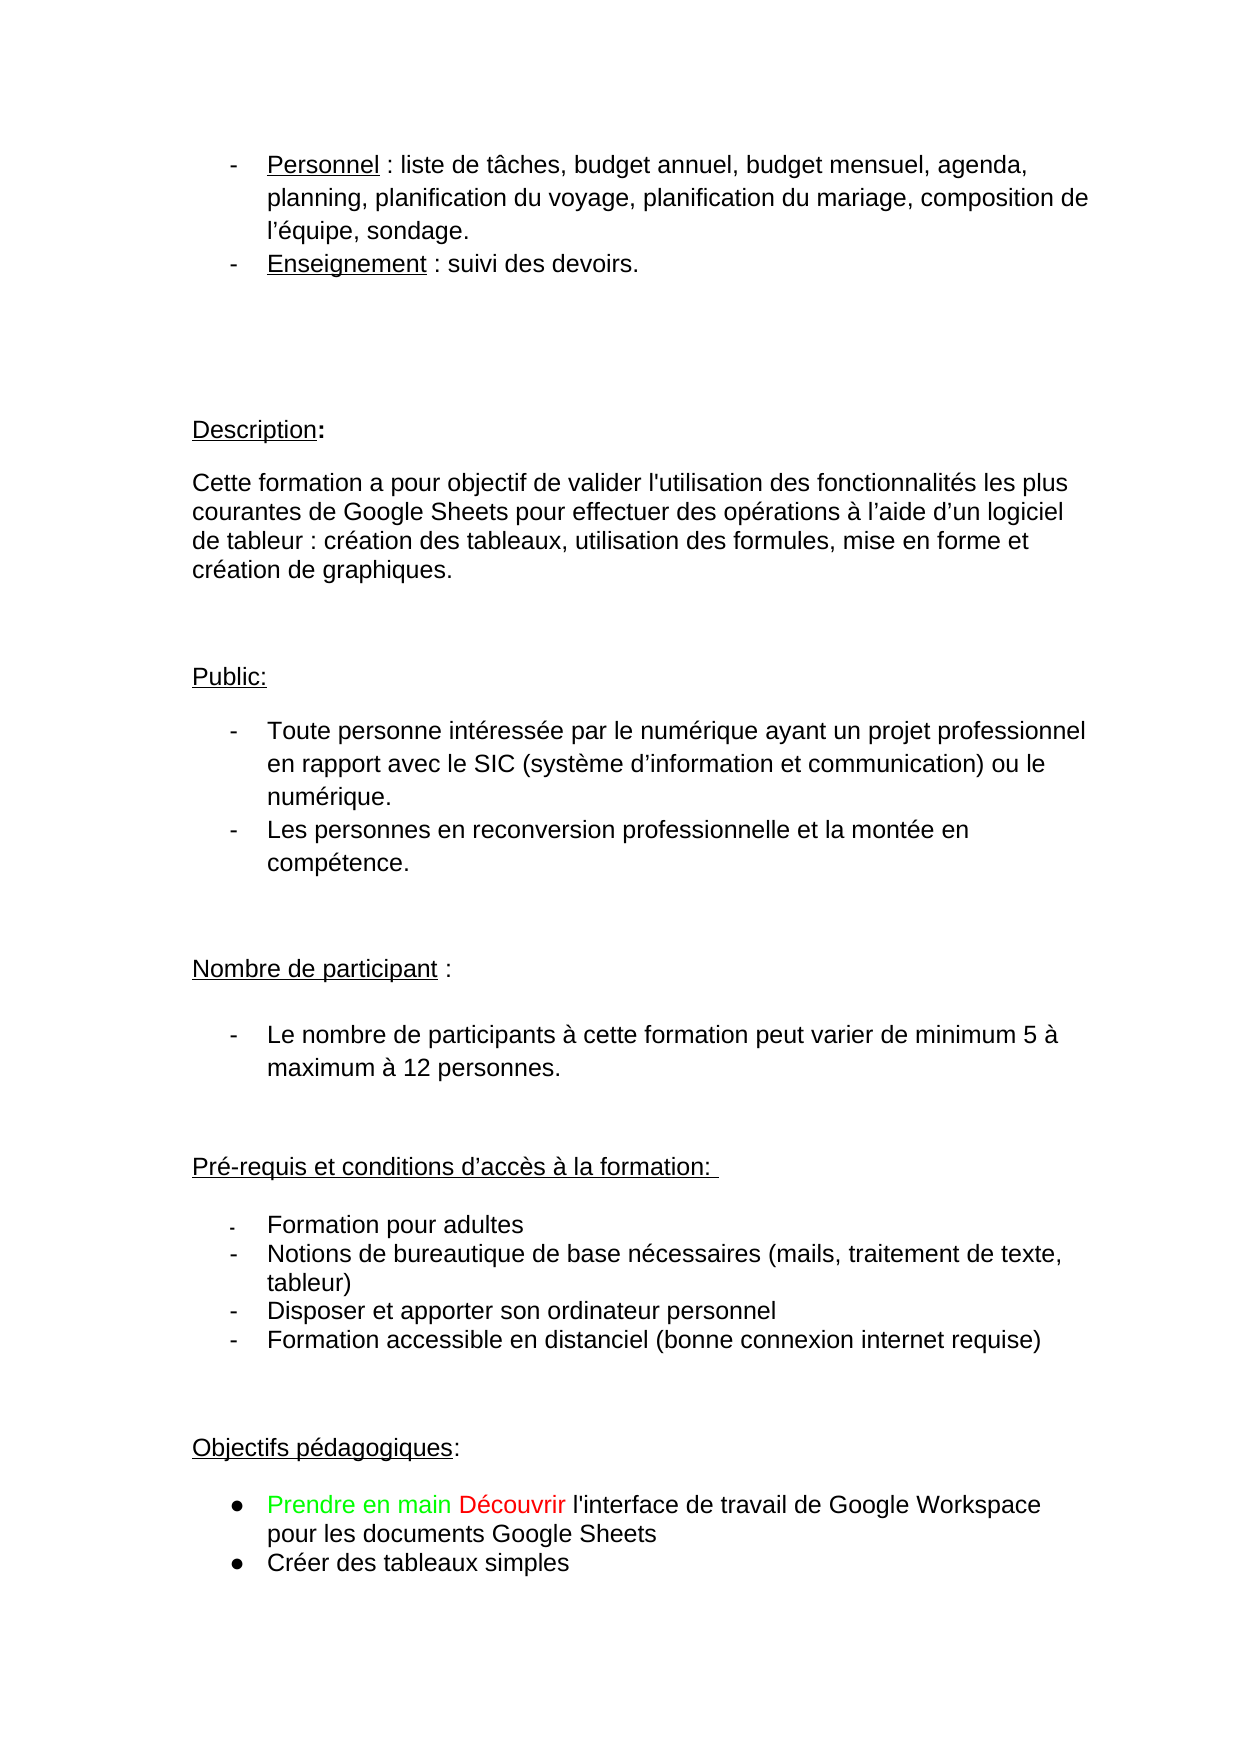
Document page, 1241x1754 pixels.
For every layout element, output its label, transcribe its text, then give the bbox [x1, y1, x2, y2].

text Description: [192, 414, 1090, 443]
text Public: [192, 662, 1090, 691]
list Notions de bureautique de base nécessaires (mails, traitement de texte, tableur) [229, 1239, 1090, 1296]
text Cette formation a pour objectif de valider l'utilisation des fonctionnalités les plus courantes de Google Sheets pour effectuer des opérations à l’aide d’un logiciel de tableur : création des tableaux, utilisation des formules, mise en forme et création de graphiques. [192, 468, 1090, 583]
list Formation accessible en distanciel (bonne connexion internet requise) [229, 1325, 1090, 1354]
list Enseignement : suivi des devoirs. [229, 249, 1090, 278]
list Le nombre de participants à cette formation peut varier de minimum 5 à maximum à 12 personnes. [229, 1020, 1090, 1082]
text Nombre de participant : [192, 954, 1090, 983]
text Pré-requis et conditions d’accès à la formation: [192, 1152, 1090, 1181]
text Objectifs pédagogiques: [192, 1432, 1090, 1461]
list Toute personne intéressée par le numérique ayant un projet professionnel en rapport avec le SIC (système d’information et communication) ou le numérique. [229, 716, 1090, 811]
list Formation pour adultes [229, 1210, 1090, 1239]
list Créer des tableaux simples [229, 1548, 1090, 1577]
list Prendre en main Découvrir l'interface de travail de Google Workspace pour les documents Google Sheets [229, 1490, 1090, 1548]
list Disposer et apporter son ordinateur personnel [229, 1296, 1090, 1325]
list Personnel : liste de tâches, budget annuel, budget mensuel, agenda, planning, planification du voyage, planification du mariage, composition de l’équipe, sondage. [229, 150, 1090, 245]
list Les personnes en reconversion professionnelle et la montée en compétence. [229, 815, 1090, 877]
